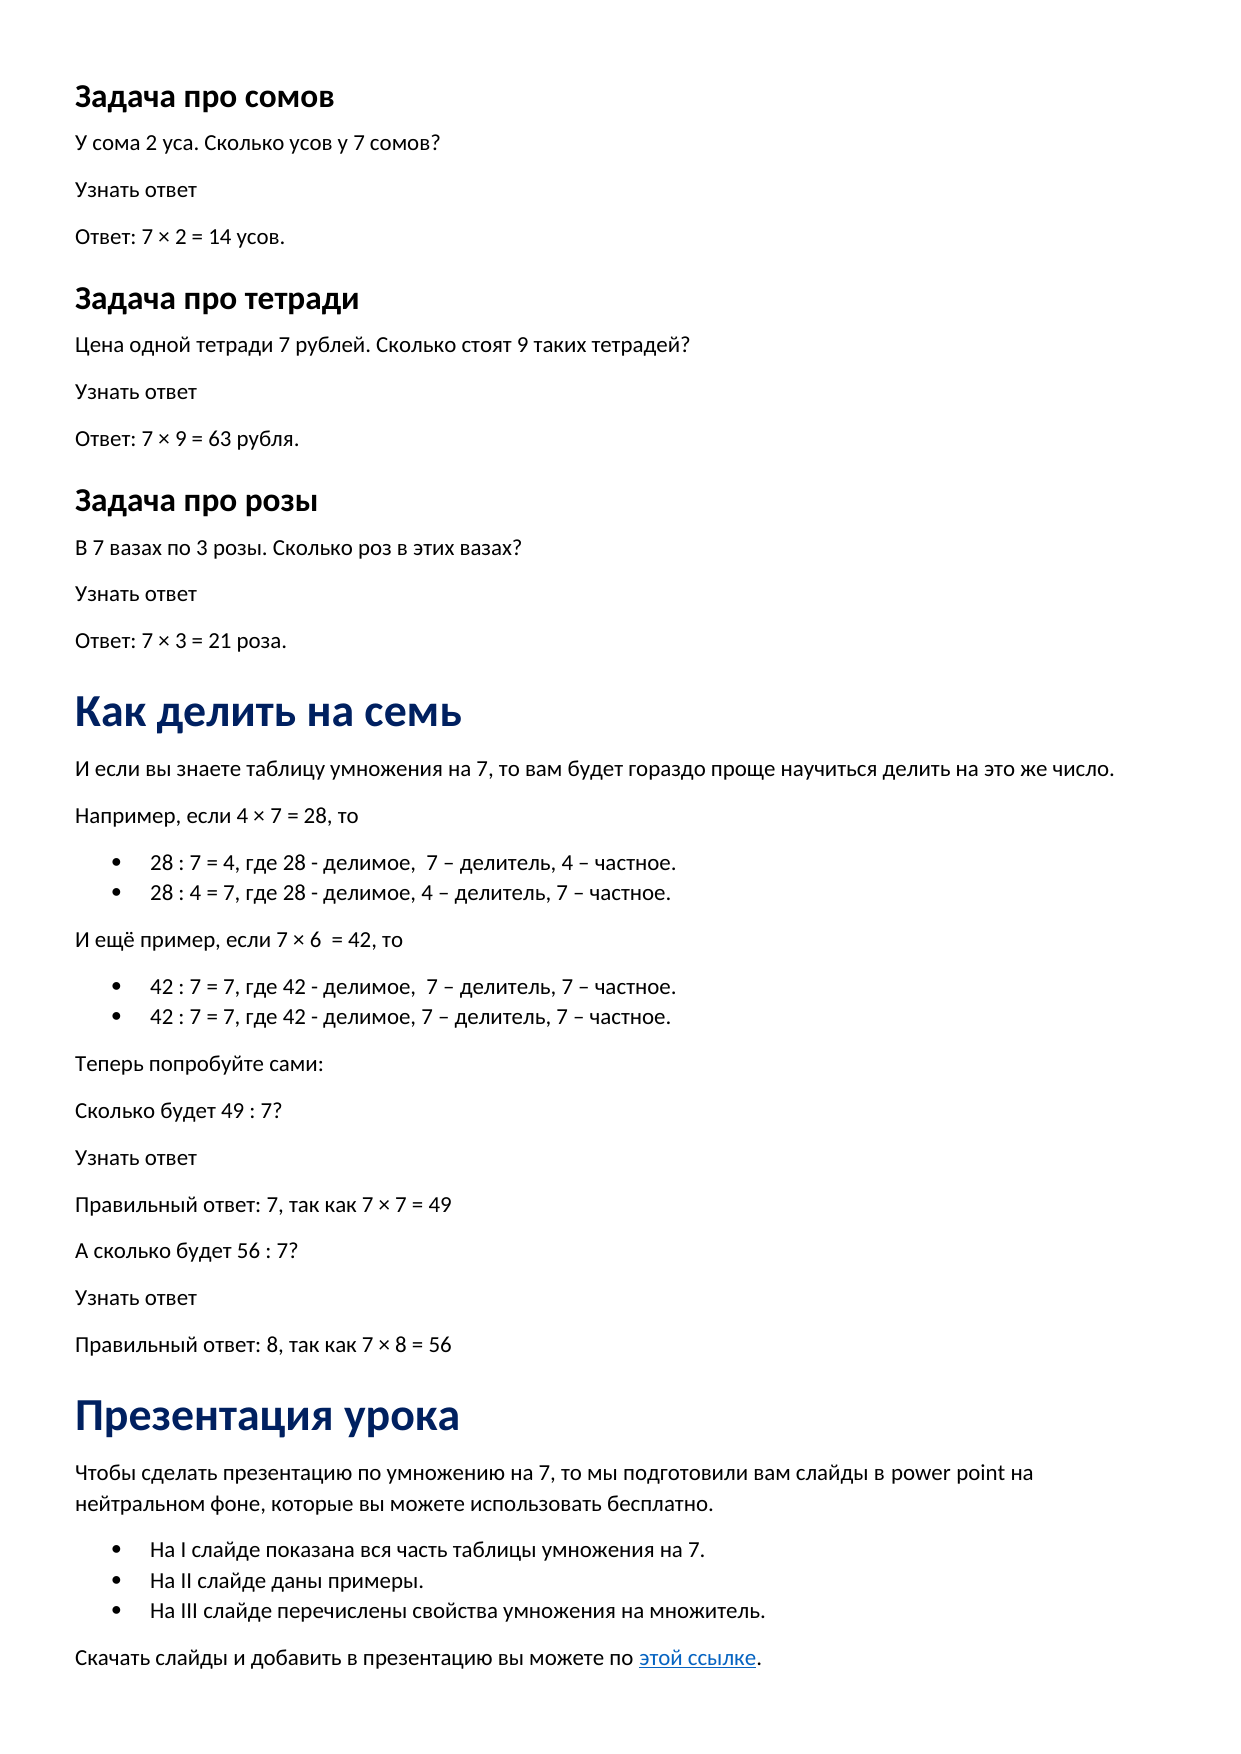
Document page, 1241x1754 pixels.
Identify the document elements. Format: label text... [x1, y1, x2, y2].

text Скачать слайды и добавить в презентацию вы можете по этой ссылке. [75, 1643, 1165, 1671]
text И ещё пример, если 7 × 6 = 42, то [75, 925, 1165, 953]
subtitle Как делить на семь [75, 682, 1165, 737]
text Например, если 4 × 7 = 28, то [75, 801, 1165, 829]
list 28 : 7 = 4, где 28 - делимое, 7 – делитель, 4 – частное. [112, 848, 1165, 876]
text И если вы знаете таблицу умножения на 7, то вам будет гораздо проще научиться делить на это же число. [75, 754, 1165, 782]
text Сколько будет 49 : 7? [75, 1096, 1165, 1124]
text А сколько будет 56 : 7? [75, 1237, 1165, 1265]
text Цена одной тетради 7 рублей. Сколько стоят 9 таких тетрадей? [75, 330, 1165, 358]
subtitle Задача про сомов [75, 75, 1165, 116]
text Узнать ответ [75, 579, 1165, 607]
list 42 : 7 = 7, где 42 - делимое, 7 – делитель, 7 – частное. [112, 972, 1165, 1000]
list На I слайде показана вся часть таблицы умножения на 7. [112, 1536, 1165, 1563]
list 28 : 4 = 7, где 28 - делимое, 4 – делитель, 7 – частное. [112, 878, 1165, 906]
text В 7 вазах по 3 розы. Сколько роз в этих вазах? [75, 533, 1165, 561]
text Узнать ответ [75, 1283, 1165, 1312]
text У сома 2 уса. Сколько усов у 7 сомов? [75, 128, 1165, 156]
subtitle Задача про тетради [75, 277, 1165, 318]
text Правильный ответ: 7, так как 7 × 7 = 49 [75, 1190, 1165, 1218]
list На III слайде перечислены свойства умножения на множитель. [112, 1596, 1165, 1624]
list 42 : 7 = 7, где 42 - делимое, 7 – делитель, 7 – частное. [112, 1002, 1165, 1030]
subtitle Презентация урока [75, 1386, 1165, 1442]
text Ответ: 7 × 3 = 21 роза. [75, 626, 1165, 654]
text Узнать ответ [75, 377, 1165, 405]
text Узнать ответ [75, 175, 1165, 203]
subtitle Задача про розы [75, 479, 1165, 520]
text Чтобы сделать презентацию по умножению на 7, то мы подготовили вам слайды в power point на нейтральном фоне, которые вы можете использовать бесплатно. [75, 1458, 1165, 1517]
text Ответ: 7 × 2 = 14 усов. [75, 222, 1165, 250]
text Узнать ответ [75, 1143, 1165, 1171]
text Ответ: 7 × 9 = 63 рубля. [75, 424, 1165, 452]
text Правильный ответ: 8, так как 7 × 8 = 56 [75, 1330, 1165, 1358]
list На II слайде даны примеры. [112, 1566, 1165, 1594]
text Теперь попробуйте сами: [75, 1049, 1165, 1077]
